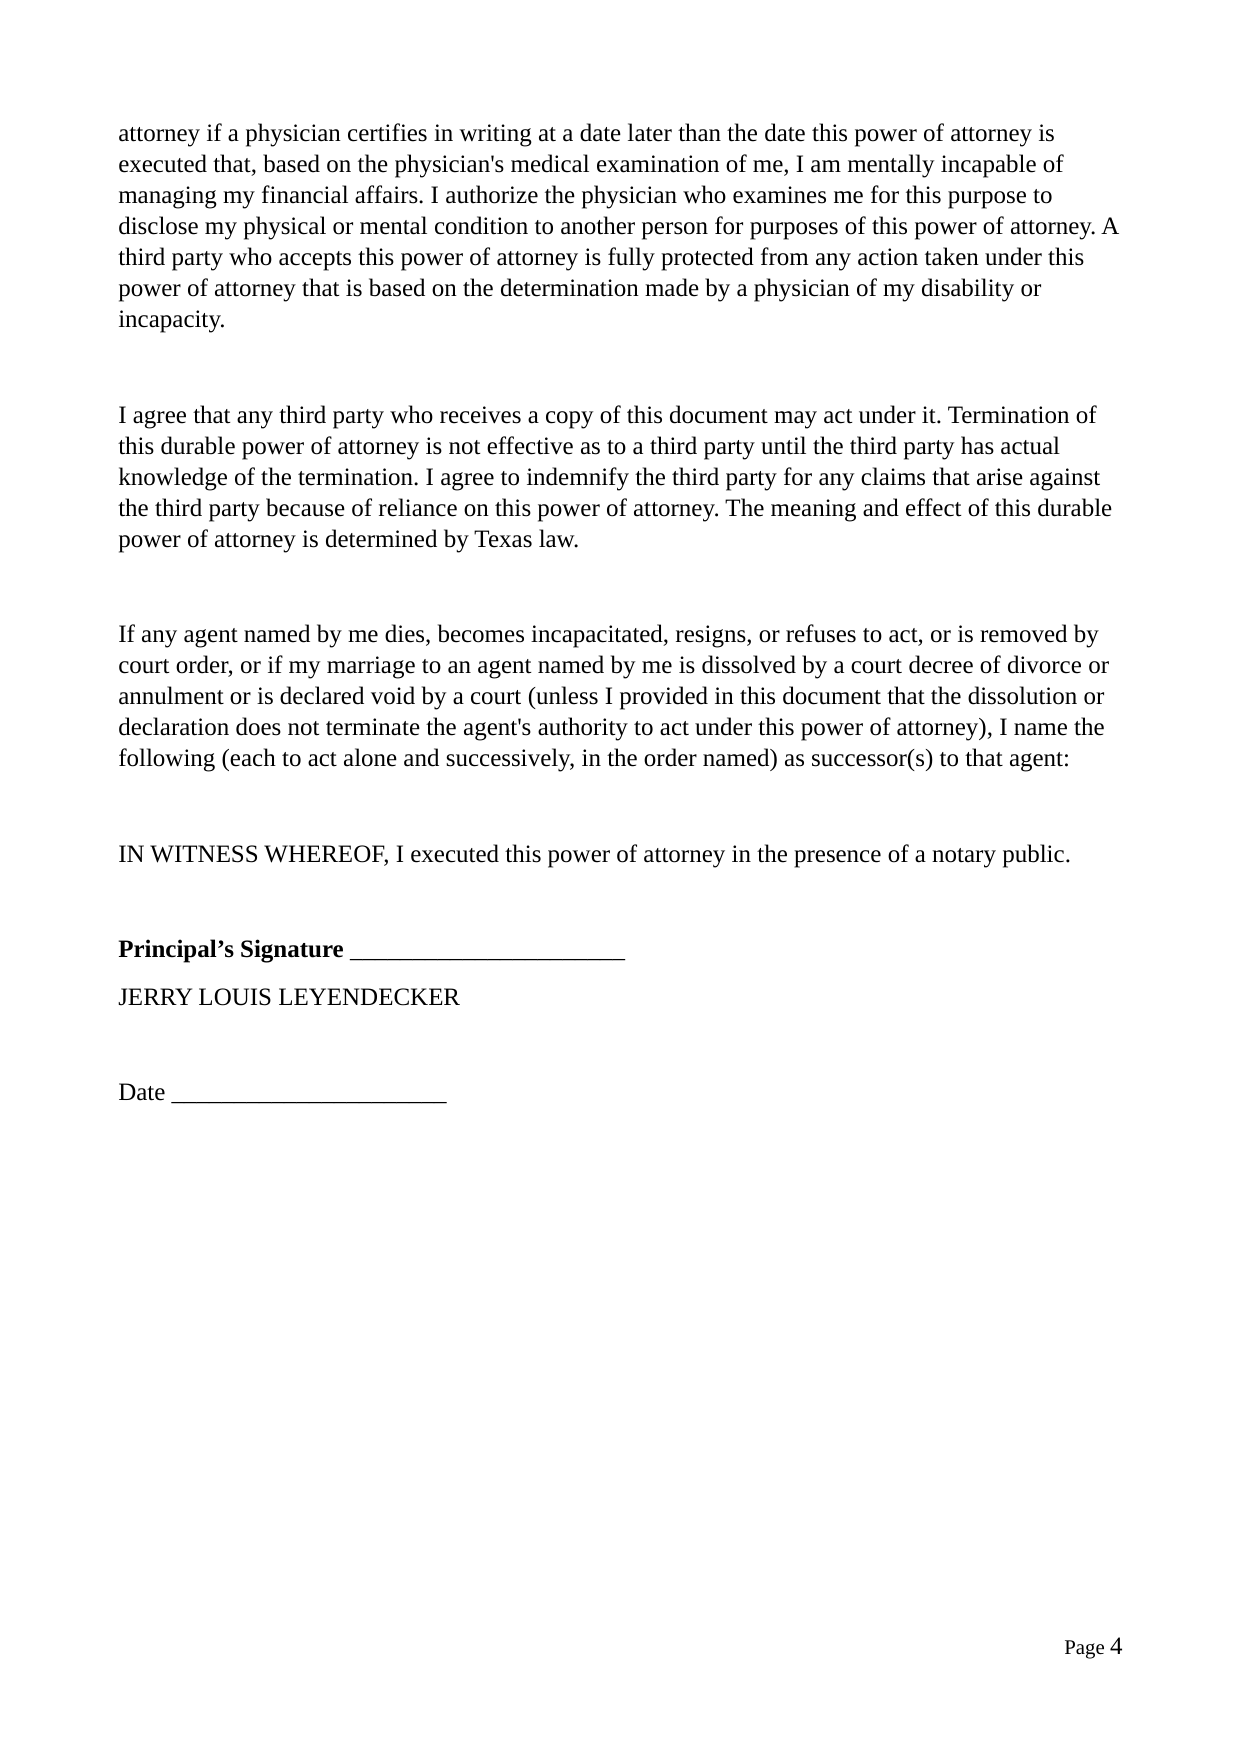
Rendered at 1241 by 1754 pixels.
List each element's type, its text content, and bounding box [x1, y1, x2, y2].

text JERRY LOUIS LEYENDECKER [118, 982, 1122, 1011]
text I agree that any third party who receives a copy of this document may act under it. Termination of this durable power of attorney is not effective as to a third party until the third party has actual knowledge of the termination. I agree to indemnify the third party for any claims that arise against the third party because of reliance on this power of attorney. The meaning and effect of this durable power of attorney is determined by Texas law. [118, 400, 1122, 553]
text Date ______________________ [118, 1077, 1122, 1106]
text If any agent named by me dies, becomes incapacitated, resigns, or refuses to act, or is removed by court order, or if my marriage to an agent named by me is dissolved by a court decree of divorce or annulment or is declared void by a court (unless I provided in this document that the dissolution or declaration does not terminate the agent's authority to act under this power of attorney), I name the following (each to act alone and successively, in the order named) as successor(s) to that agent: [118, 619, 1122, 772]
text Principal’s Signature ______________________ [118, 934, 1122, 963]
text IN WITNESS WHEREOF, I executed this power of attorney in the presence of a notary public. [118, 839, 1122, 868]
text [118, 118, 1122, 333]
